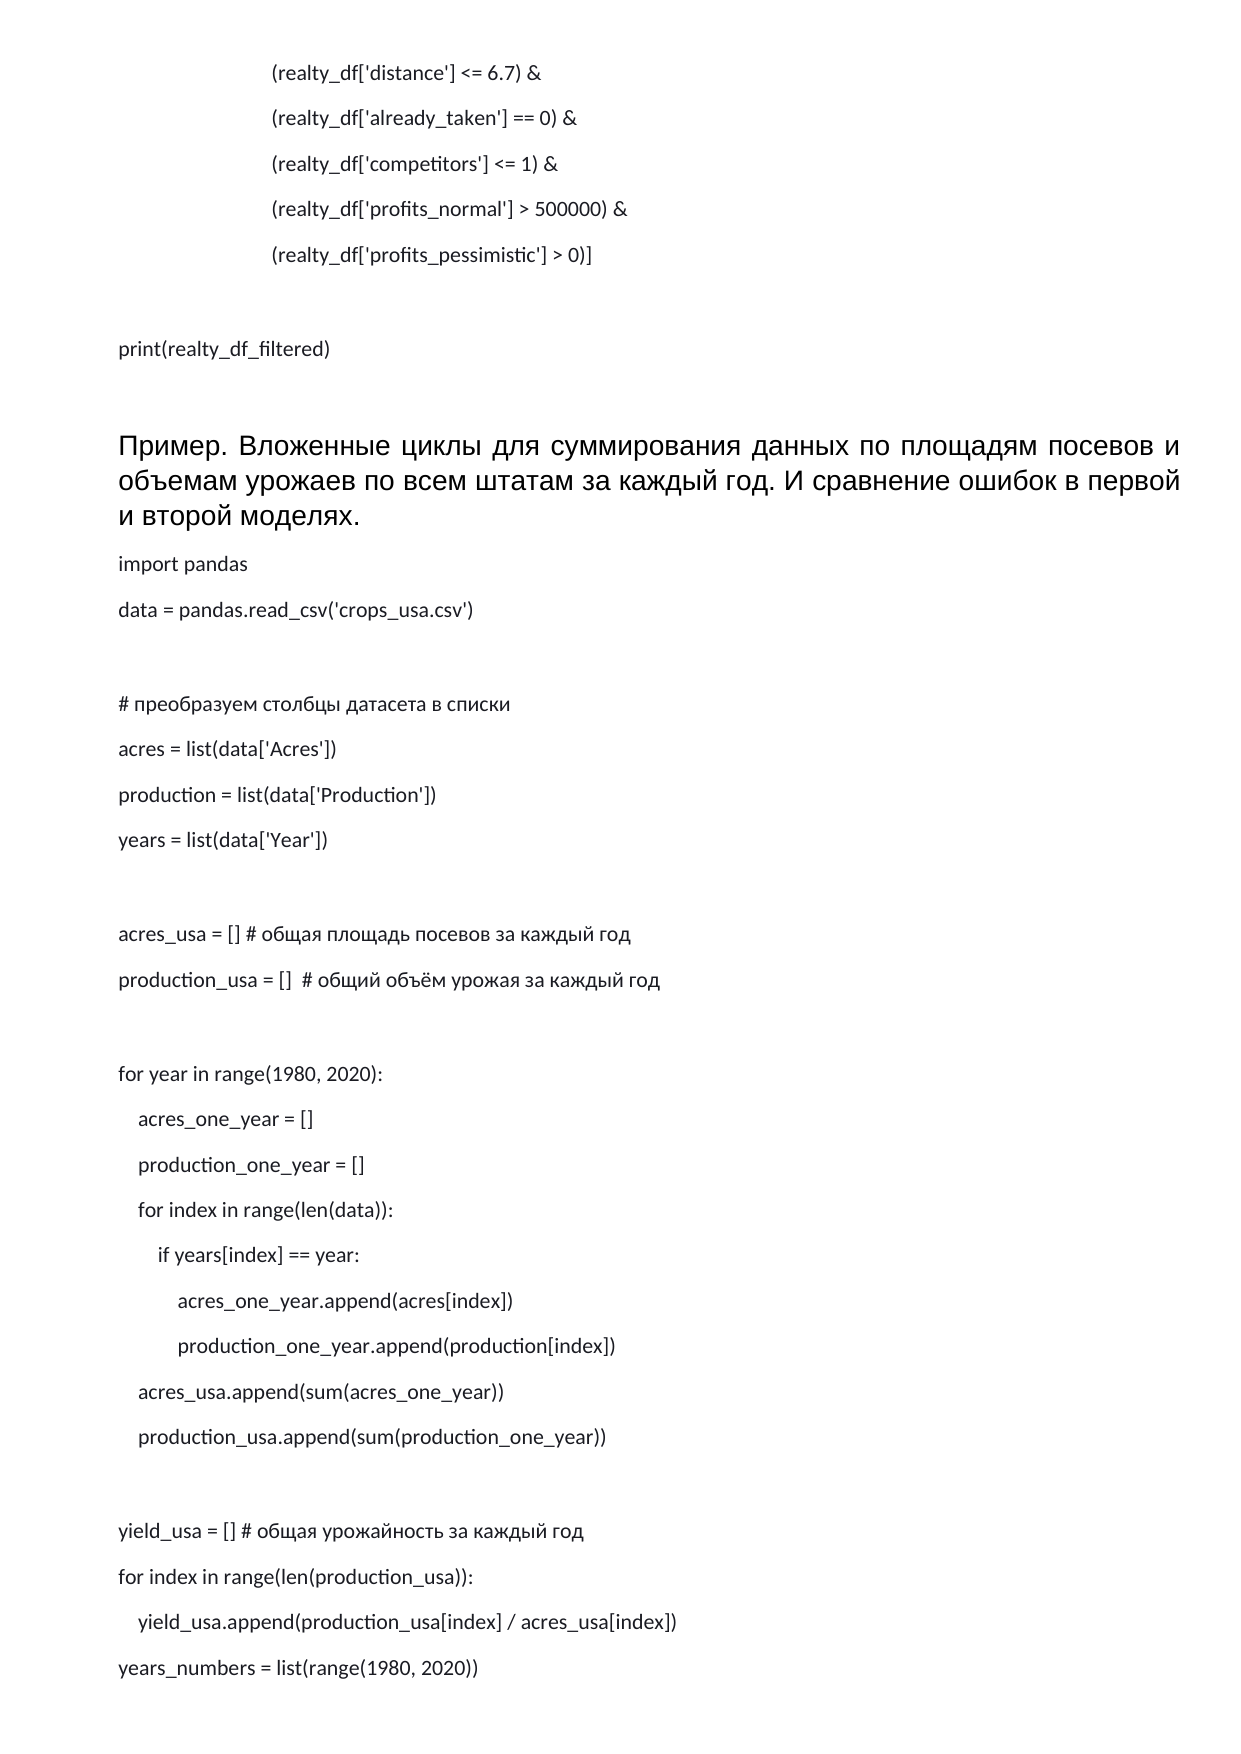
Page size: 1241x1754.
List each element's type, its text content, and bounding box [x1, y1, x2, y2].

text import pandas [118, 550, 1181, 577]
text years = list(data['Year']) [118, 826, 1181, 853]
text acres_one_year.append(acres[index]) [118, 1287, 1181, 1314]
text for year in range(1980, 2020): [118, 1060, 1181, 1087]
text acres_one_year = [] [118, 1105, 1181, 1132]
text production_usa.append(sum(production_one_year)) [118, 1423, 1181, 1450]
text if years[index] == year: [118, 1242, 1181, 1268]
text production_one_year.append(production[index]) [118, 1332, 1181, 1359]
text for index in range(len(production_usa)): [118, 1563, 1181, 1589]
text acres_usa.append(sum(acres_one_year)) [118, 1378, 1181, 1404]
text yield_usa.append(production_usa[index] / acres_usa[index]) [118, 1608, 1181, 1635]
text production_one_year = [] [118, 1151, 1181, 1177]
text production_usa = [] # общий объём урожая за каждый год [118, 966, 1181, 992]
text (realty_df['competitors'] <= 1) & [118, 150, 1181, 177]
text for index in range(len(data)): [118, 1196, 1181, 1223]
text # преобразуем столбцы датасета в списки [118, 690, 1181, 717]
text (realty_df['profits_pessimistic'] > 0)] [118, 241, 1181, 267]
text production = list(data['Production']) [118, 781, 1181, 807]
text Пример. Вложенные циклы для суммирования данных по площадям посевов и объемам урожаев по всем штатам за каждый год. И сравнение ошибок в первой и второй моделях. [118, 429, 1181, 531]
text print(realty_df_filtered) [118, 335, 1181, 362]
text yield_usa = [] # общая урожайность за каждый год [118, 1517, 1181, 1544]
text (realty_df['distance'] <= 6.7) & [118, 59, 1181, 86]
text acres_usa = [] # общая площадь посевов за каждый год [118, 920, 1181, 947]
text (realty_df['profits_normal'] > 500000) & [118, 195, 1181, 222]
text acres = list(data['Acres']) [118, 735, 1181, 762]
text data = pandas.read_csv('crops_usa.csv') [118, 596, 1181, 622]
text years_numbers = list(range(1980, 2020)) [118, 1654, 1181, 1680]
text (realty_df['already_taken'] == 0) & [118, 104, 1181, 131]
